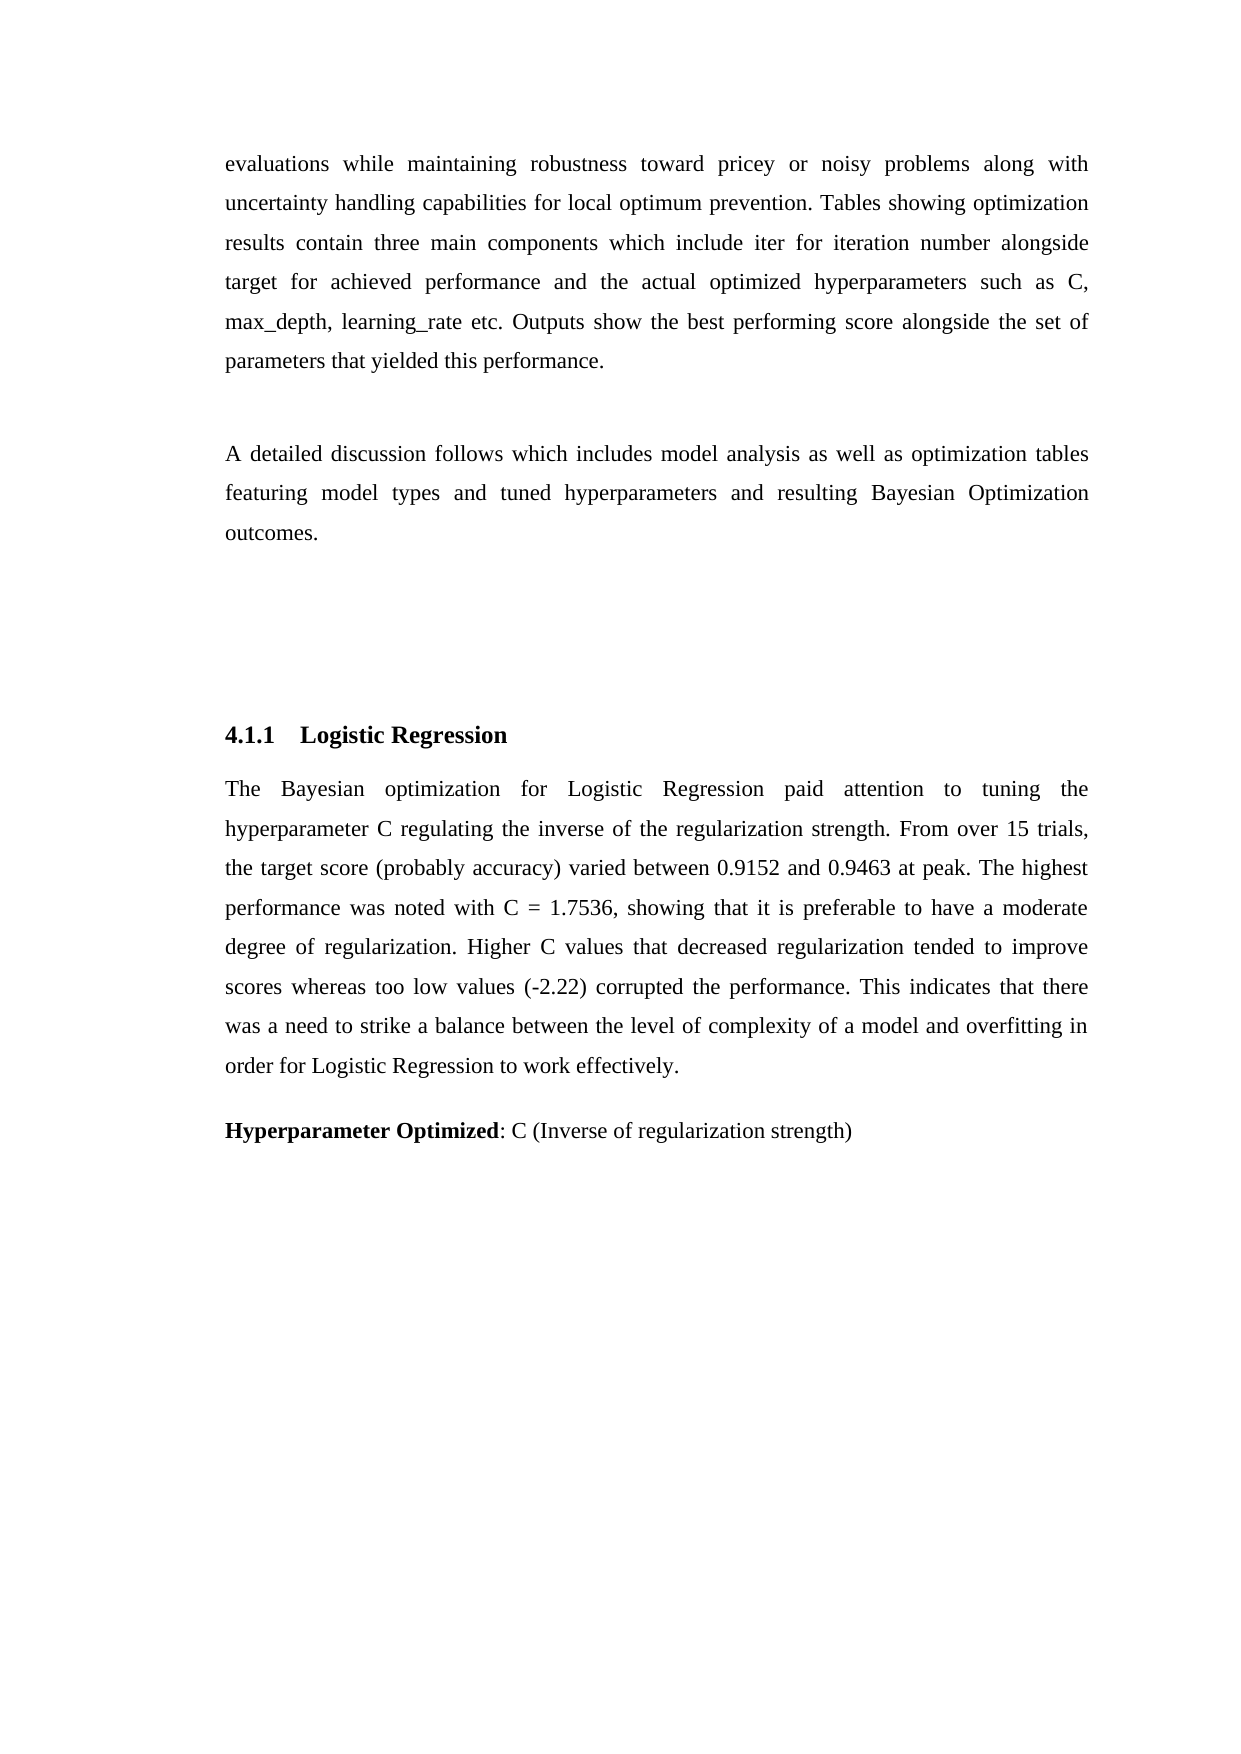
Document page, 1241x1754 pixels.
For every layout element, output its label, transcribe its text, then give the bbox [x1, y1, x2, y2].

subtitle Logistic Regression [225, 720, 1090, 749]
text A detailed discussion follows which includes model analysis as well as optimization tables featuring model types and tuned hyperparameters and resulting Bayesian Optimization outcomes. [225, 439, 1090, 545]
text The Bayesian optimization for Logistic Regression paid attention to tuning the hyperparameter C regulating the inverse of the regularization strength. From over 15 trials, the target score (probably accuracy) varied between 0.9152 and 0.9463 at peak. The highest performance was noted with C = 1.7536, showing that it is preferable to have a moderate degree of regularization. Higher C values that decreased regularization tended to improve scores whereas too low values (-2.22) corrupted the performance. This indicates that there was a need to strike a balance between the level of complexity of a model and overfitting in order for Logistic Regression to work effectively. [225, 775, 1090, 1078]
text Hyperparameter Optimized: C (Inverse of regularization strength) [225, 1118, 1090, 1144]
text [225, 150, 1090, 374]
